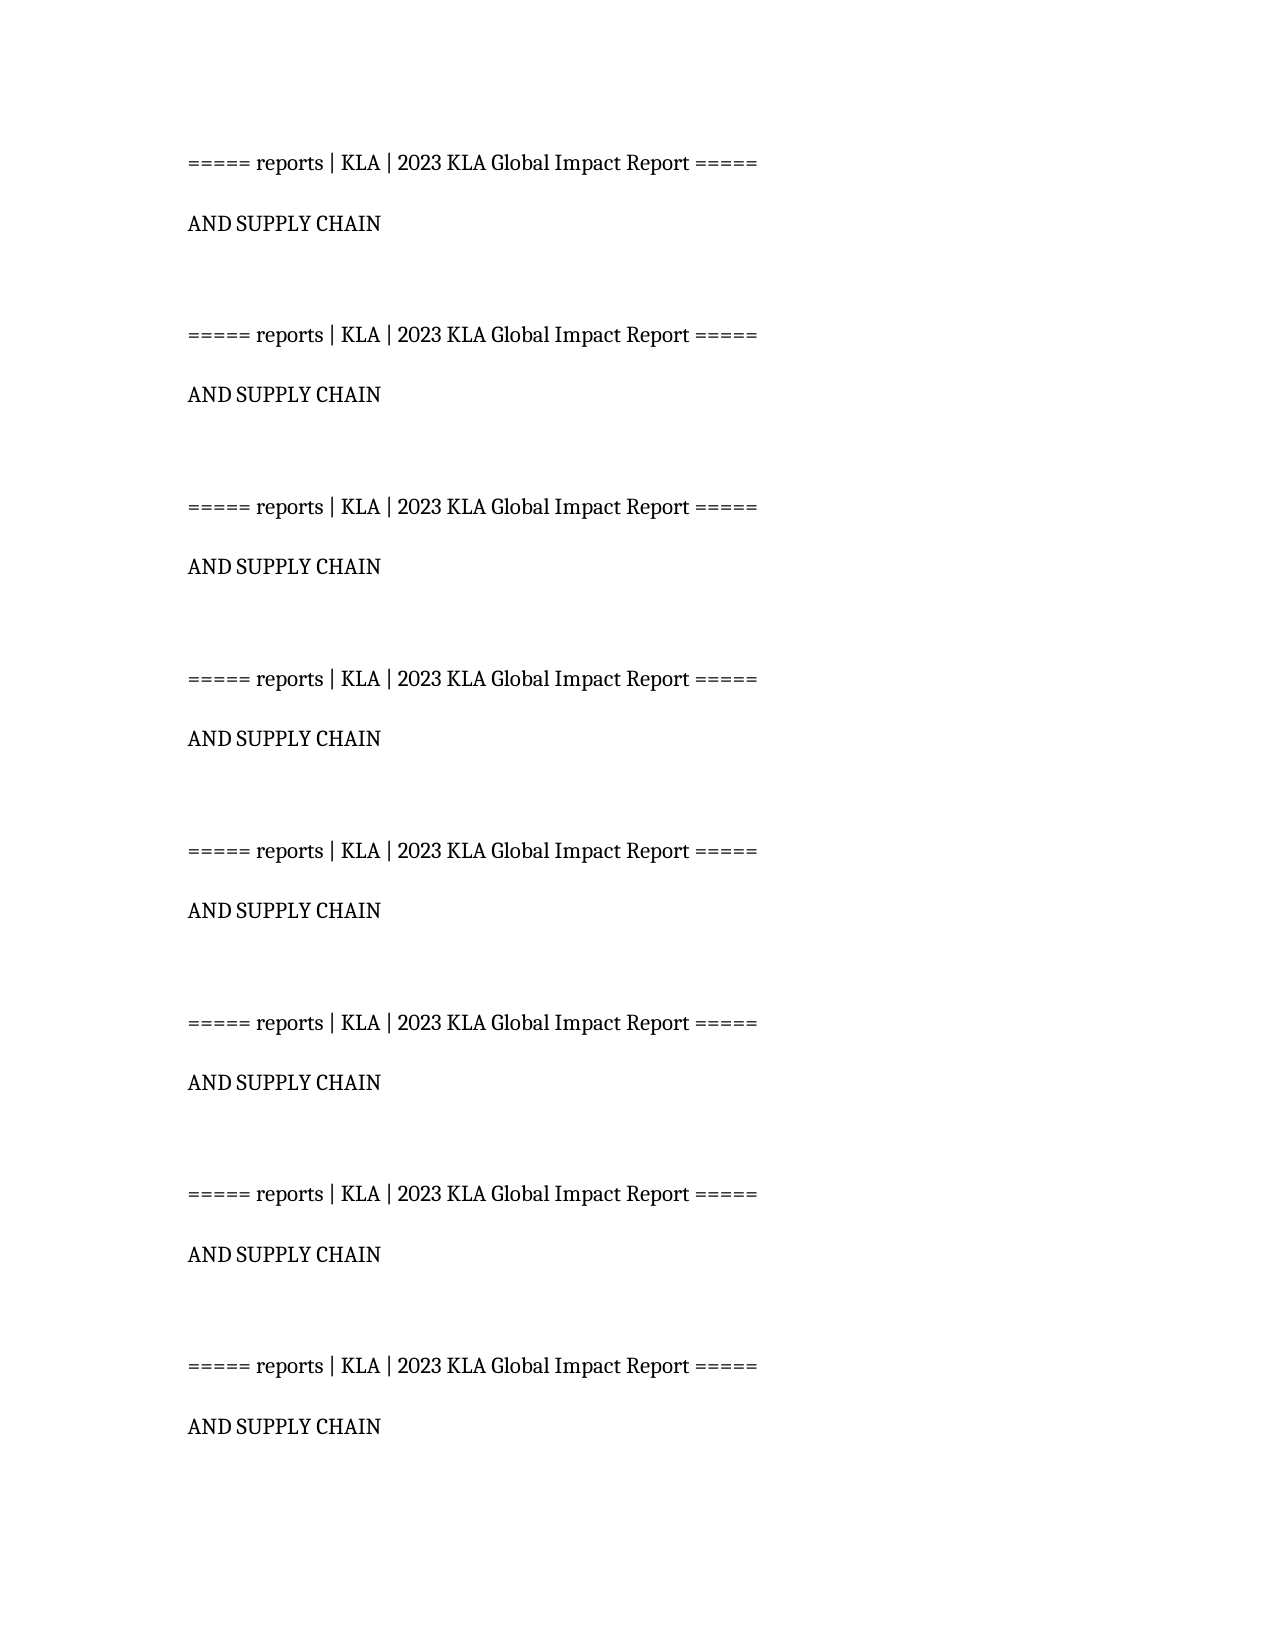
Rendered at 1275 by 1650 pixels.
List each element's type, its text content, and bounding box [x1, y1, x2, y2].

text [187, 1293, 1087, 1440]
text ===== reports | KLA | 2023 KLA Global Impact Report ===== AND SUPPLY CHAIN [187, 949, 1087, 1096]
text ===== reports | KLA | 2023 KLA Global Impact Report ===== AND SUPPLY CHAIN [187, 605, 1087, 752]
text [187, 1121, 1087, 1268]
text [187, 261, 1087, 409]
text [187, 150, 1087, 237]
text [187, 433, 1087, 581]
text ===== reports | KLA | 2023 KLA Global Impact Report ===== AND SUPPLY CHAIN [187, 777, 1087, 924]
